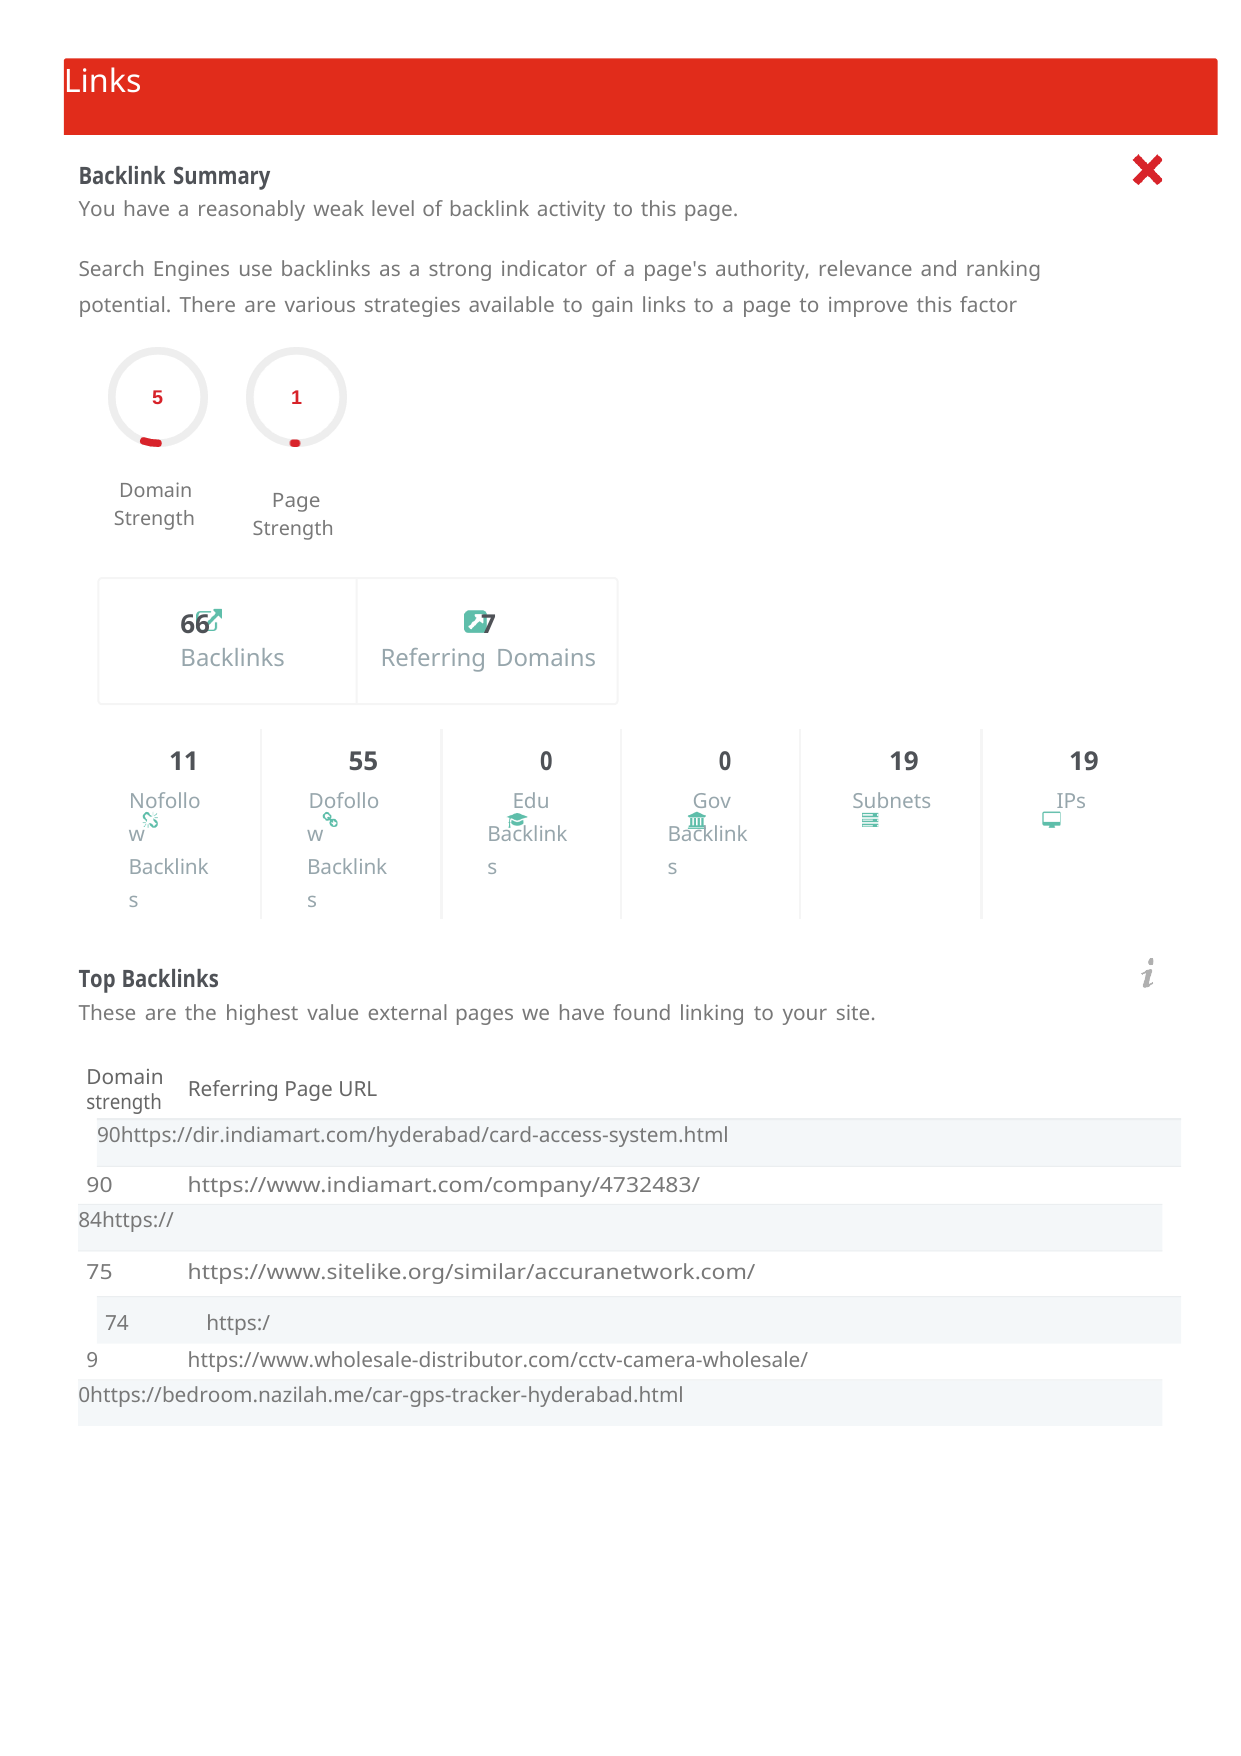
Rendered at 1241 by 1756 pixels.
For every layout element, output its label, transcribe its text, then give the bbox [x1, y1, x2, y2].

text Search Engines use backlinks as a strong indicator of a page's authority, relevance and ranking potential. There are various strategies available to gain links to a page to improve this factor [78, 254, 1050, 319]
table_header 55 Dofollow Backlinks [262, 729, 440, 918]
picture [196, 608, 222, 631]
text Page Strength [252, 487, 399, 541]
subtitle Backlink Summary [78, 154, 1215, 191]
picture [108, 347, 208, 447]
picture [246, 347, 347, 447]
table_header 11 Nofollow Backlinks [108, 729, 260, 918]
table_header 19 IPs [983, 729, 1123, 918]
subtitle Top Backlinks [78, 959, 1215, 995]
text 9 https://www.wholesale-distributor.com/cctv-camera-wholesale/ [86, 1348, 1215, 1372]
table_header 0 Edu Backlinks [443, 729, 620, 918]
text Domain Strength [114, 476, 199, 531]
picture [464, 610, 487, 633]
picture [1132, 154, 1163, 185]
picture [1141, 958, 1154, 988]
text Domain strength [86, 1063, 167, 1115]
text These are the highest value external pages we have found linking to your site. [78, 998, 1215, 1027]
text You have a reasonably weak level of backlink activity to this page. [78, 194, 1215, 223]
table_header 0 Gov Backlinks [622, 729, 799, 918]
table_header 19 Subnets [801, 729, 980, 918]
text Referring Page URL [188, 1074, 1215, 1103]
text 75 https://www.sitelike.org/similar/accuranetwork.com/ [86, 1204, 1215, 1286]
text 90 https://www.indiamart.com/company/4732483/ [86, 1170, 1215, 1198]
